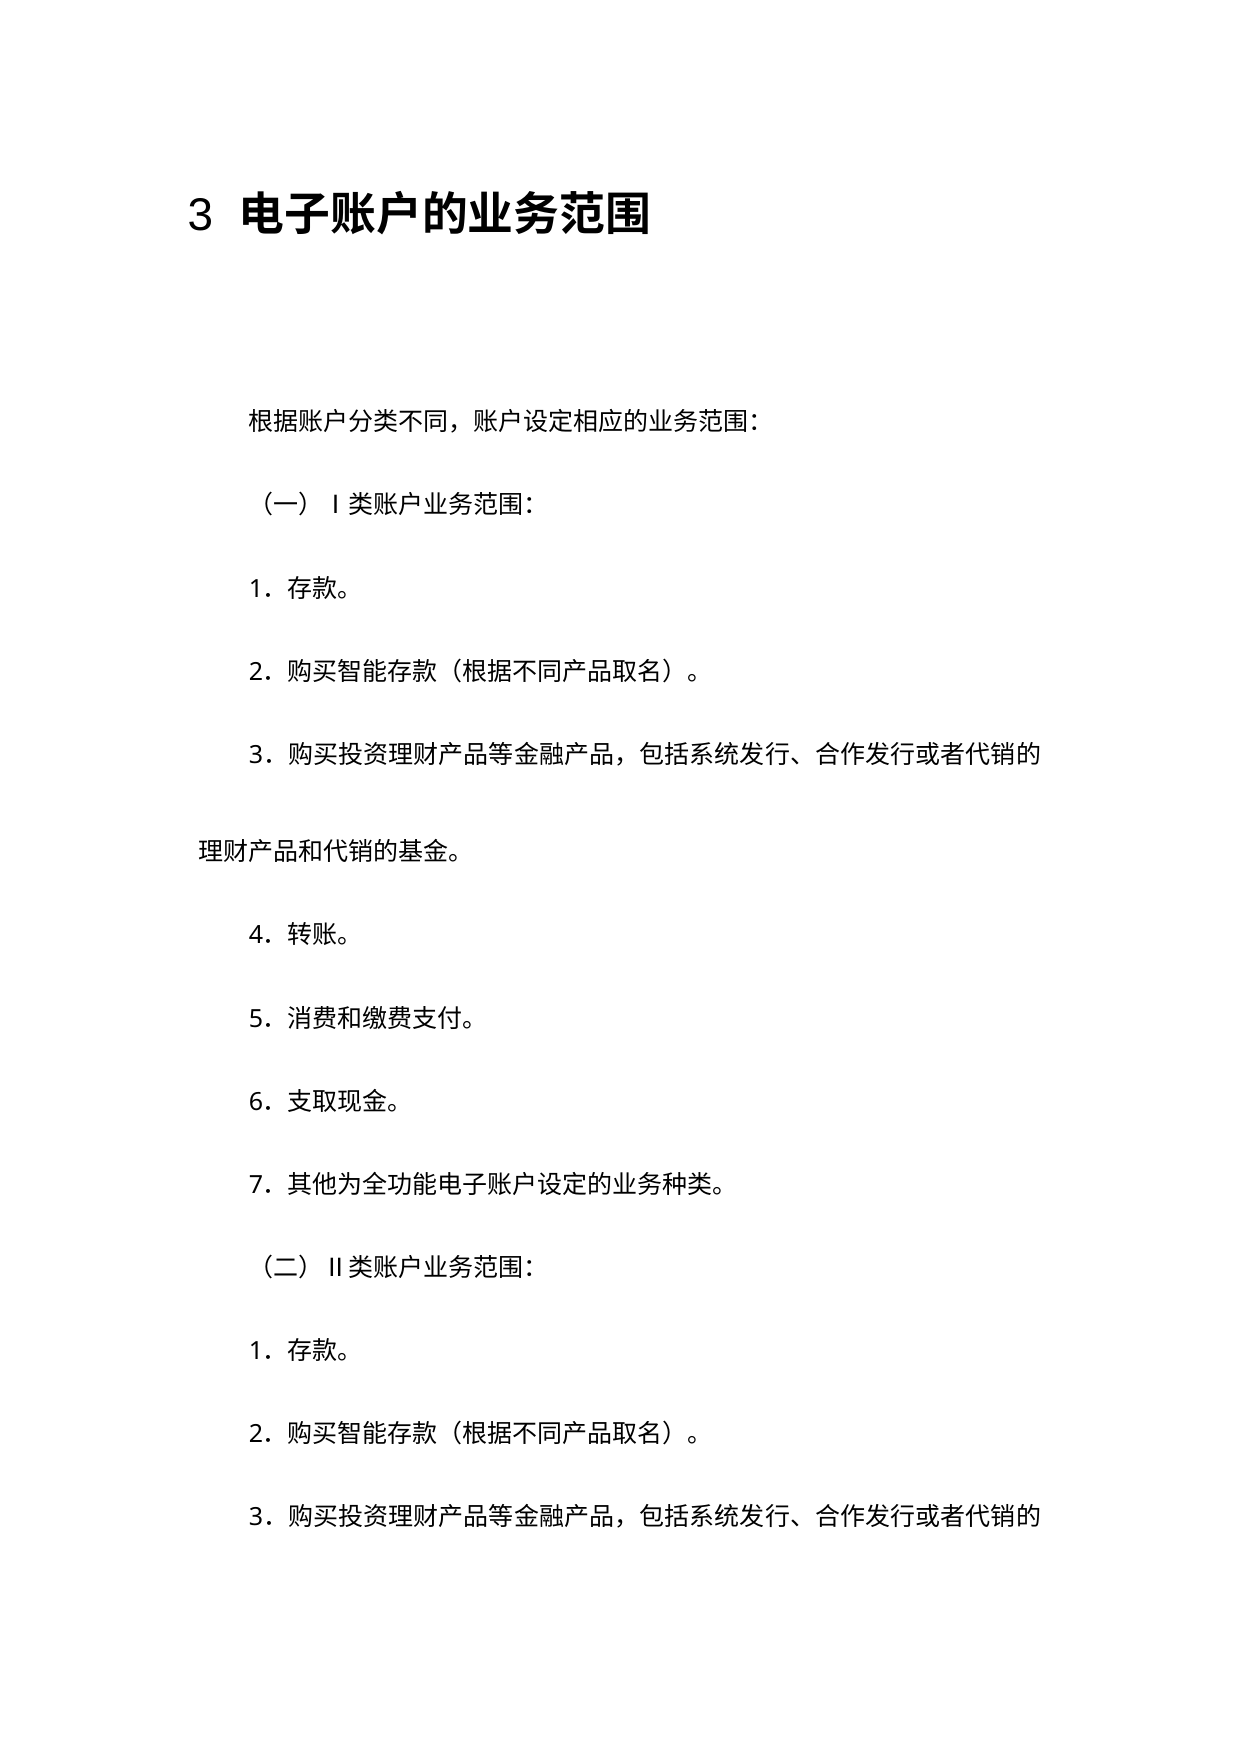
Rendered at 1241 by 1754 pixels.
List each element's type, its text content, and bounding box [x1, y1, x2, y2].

text 4．转账。 [198, 901, 1042, 966]
text 1．存款。 [198, 1316, 1042, 1381]
text 3．购买投资理财产品等金融产品，包括系统发行、合作发行或者代销的理财产品和代销的基金。 [198, 720, 1042, 882]
text 6．支取现金。 [198, 1067, 1042, 1132]
text （二）Ⅱ类账户业务范围： [198, 1233, 1042, 1298]
text 根据账户分类不同，账户设定相应的业务范围： [198, 387, 1042, 452]
subtitle 电子账户的业务范围 [187, 162, 1053, 259]
text 2．购买智能存款（根据不同产品取名）。 [198, 637, 1042, 702]
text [198, 1482, 1042, 1547]
text 2．购买智能存款（根据不同产品取名）。 [198, 1399, 1042, 1464]
text 5．消费和缴费支付。 [198, 984, 1042, 1049]
text 7．其他为全功能电子账户设定的业务种类。 [198, 1150, 1042, 1215]
text （一）Ⅰ类账户业务范围： [198, 471, 1042, 536]
text 1．存款。 [198, 554, 1042, 619]
